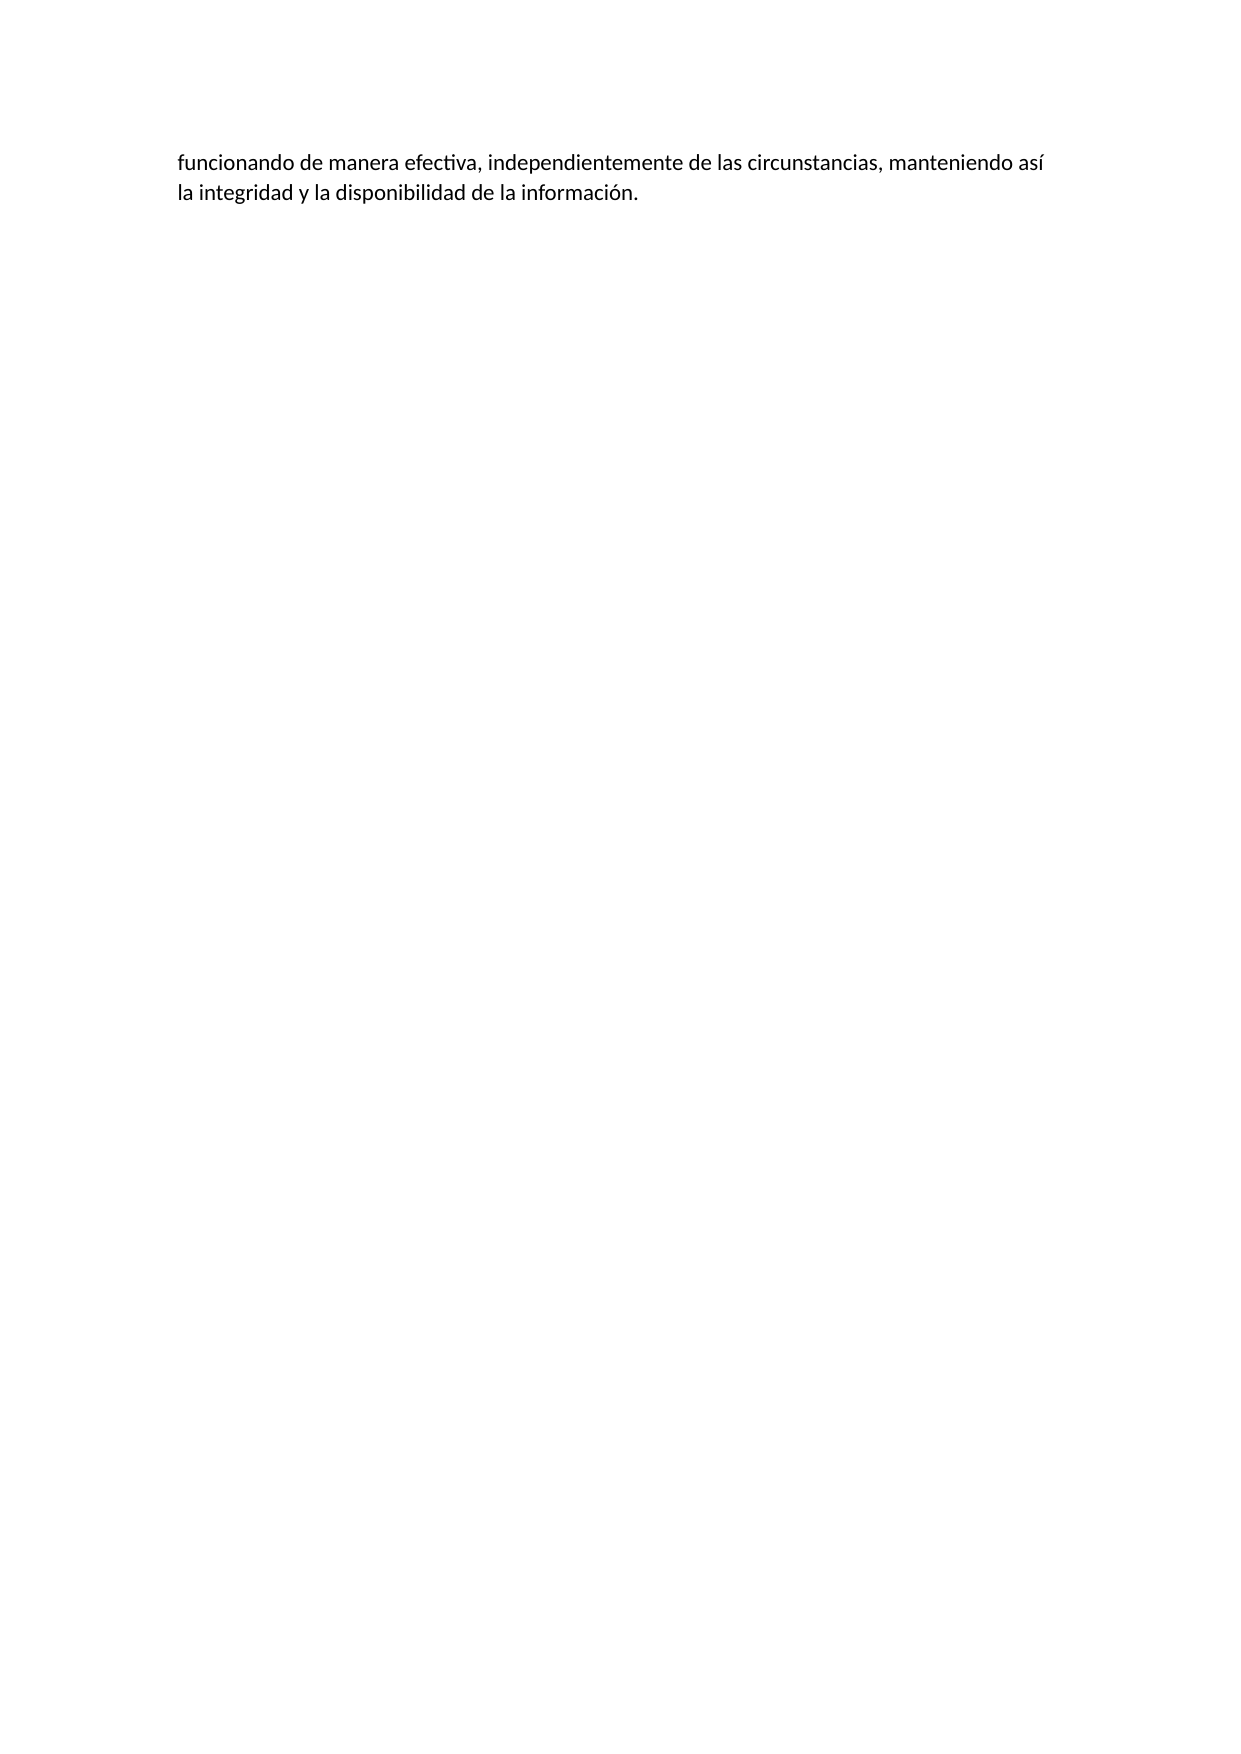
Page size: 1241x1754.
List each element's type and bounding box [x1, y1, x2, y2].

text [177, 148, 1063, 206]
